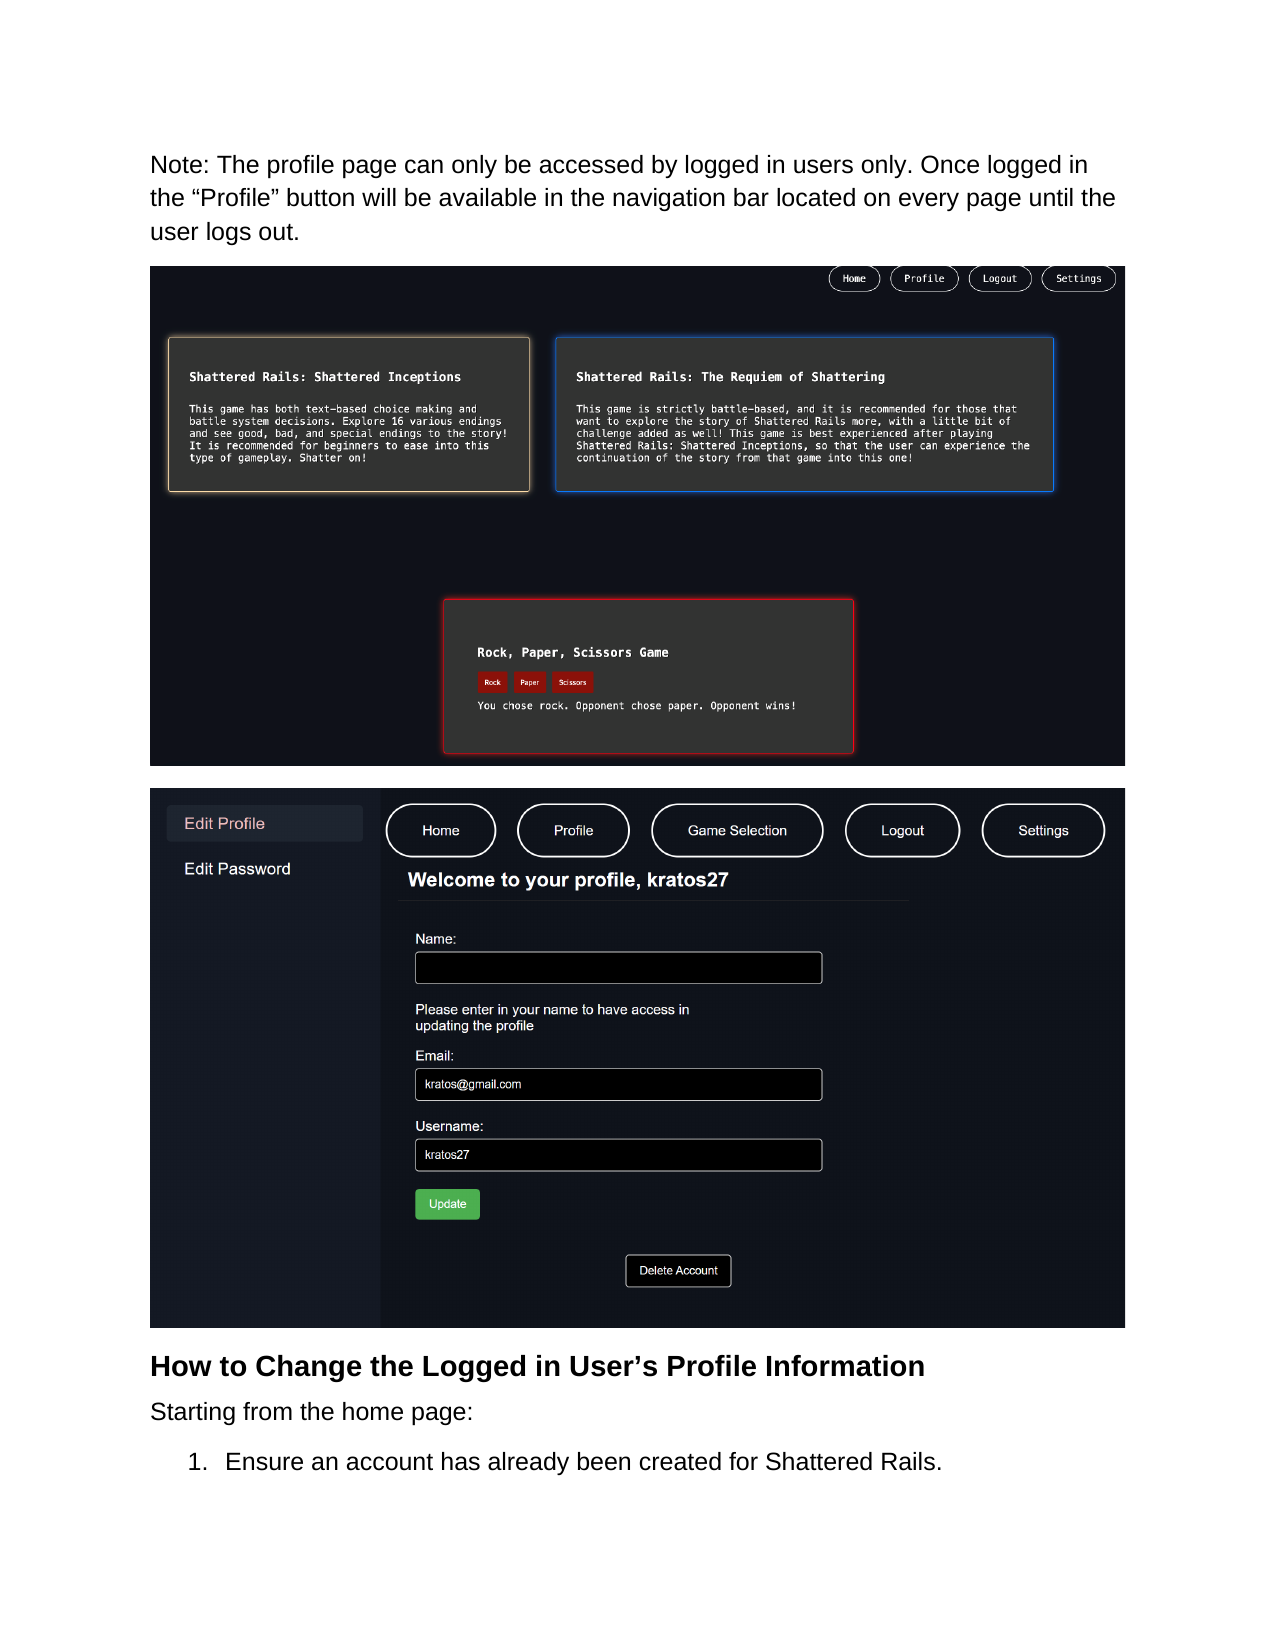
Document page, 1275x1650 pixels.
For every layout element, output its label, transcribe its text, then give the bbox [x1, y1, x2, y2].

subtitle How to Change the Logged in User’s Profile Information [150, 1349, 1125, 1383]
picture [150, 788, 1125, 1328]
list Ensure an account has already been created for Shattered Rails. [187, 1447, 1125, 1475]
text Note: The profile page can only be accessed by logged in users only. Once logged in the “Profile” button will be available in the navigation bar located on every page until the user logs out. [150, 150, 1125, 245]
picture [150, 266, 1125, 766]
text Starting from the home page: [150, 1397, 1125, 1425]
